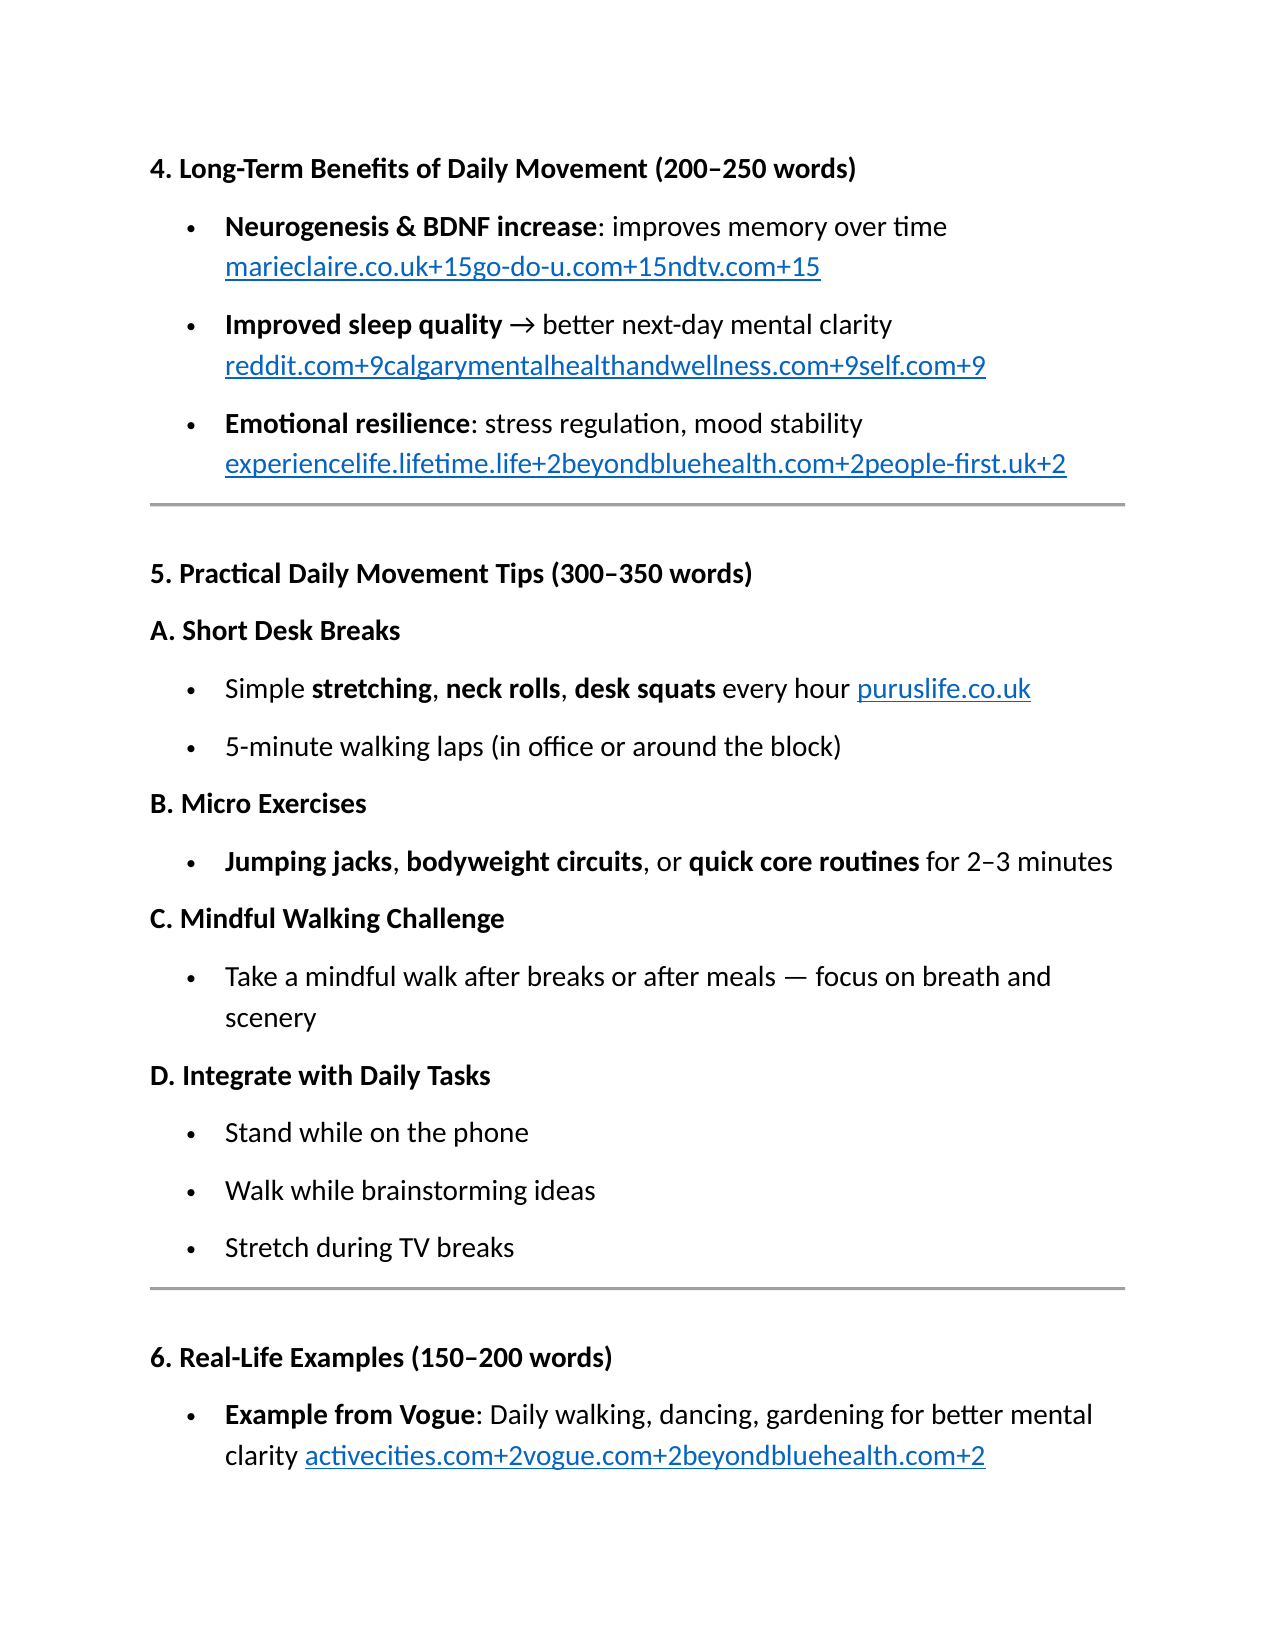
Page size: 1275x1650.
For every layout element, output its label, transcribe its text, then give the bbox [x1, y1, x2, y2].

list 5-minute walking laps (in office or around the block) [187, 728, 1125, 763]
list Walk while brainstorming ideas [187, 1172, 1125, 1207]
text 5. Practical Daily Movement Tips (300–350 words) [150, 555, 1125, 591]
list Stretch during TV breaks [187, 1229, 1125, 1265]
list Take a mindful walk after breaks or after meals — focus on breath and scenery [187, 958, 1125, 1035]
list Jumping jacks, bodyweight circuits, or quick core routines for 2–3 minutes [187, 843, 1125, 878]
list Neurogenesis & BDNF increase: improves memory over time marieclaire.co.uk+15go-do-u.com+15ndtv.com+15 [187, 208, 1125, 284]
text B. Micro Exercises [150, 785, 1125, 821]
list Stand while on the phone [187, 1114, 1125, 1150]
text A. Short Desk Breaks [150, 612, 1125, 648]
text 6. Real-Life Examples (150–200 words) [150, 1339, 1125, 1374]
text C. Mindful Walking Challenge [150, 901, 1125, 936]
text D. Integrate with Daily Tasks [150, 1057, 1125, 1092]
list Example from Vogue: Daily walking, dancing, gardening for better mental clarity activecities.com+2vogue.com+2beyondbluehealth.com+2 [187, 1396, 1125, 1473]
list Improved sleep quality → better next-day mental clarity reddit.com+9calgarymentalhealthandwellness.com+9self.com+9 [187, 306, 1125, 383]
list Emotional resilience: stress regulation, mood stability experiencelife.lifetime.life+2beyondbluehealth.com+2people-first.uk+2 [187, 405, 1125, 481]
list Simple stretching, neck rolls, desk squats every hour puruslife.co.uk [187, 670, 1125, 706]
text 4. Long-Term Benefits of Daily Movement (200–250 words) [150, 150, 1125, 186]
